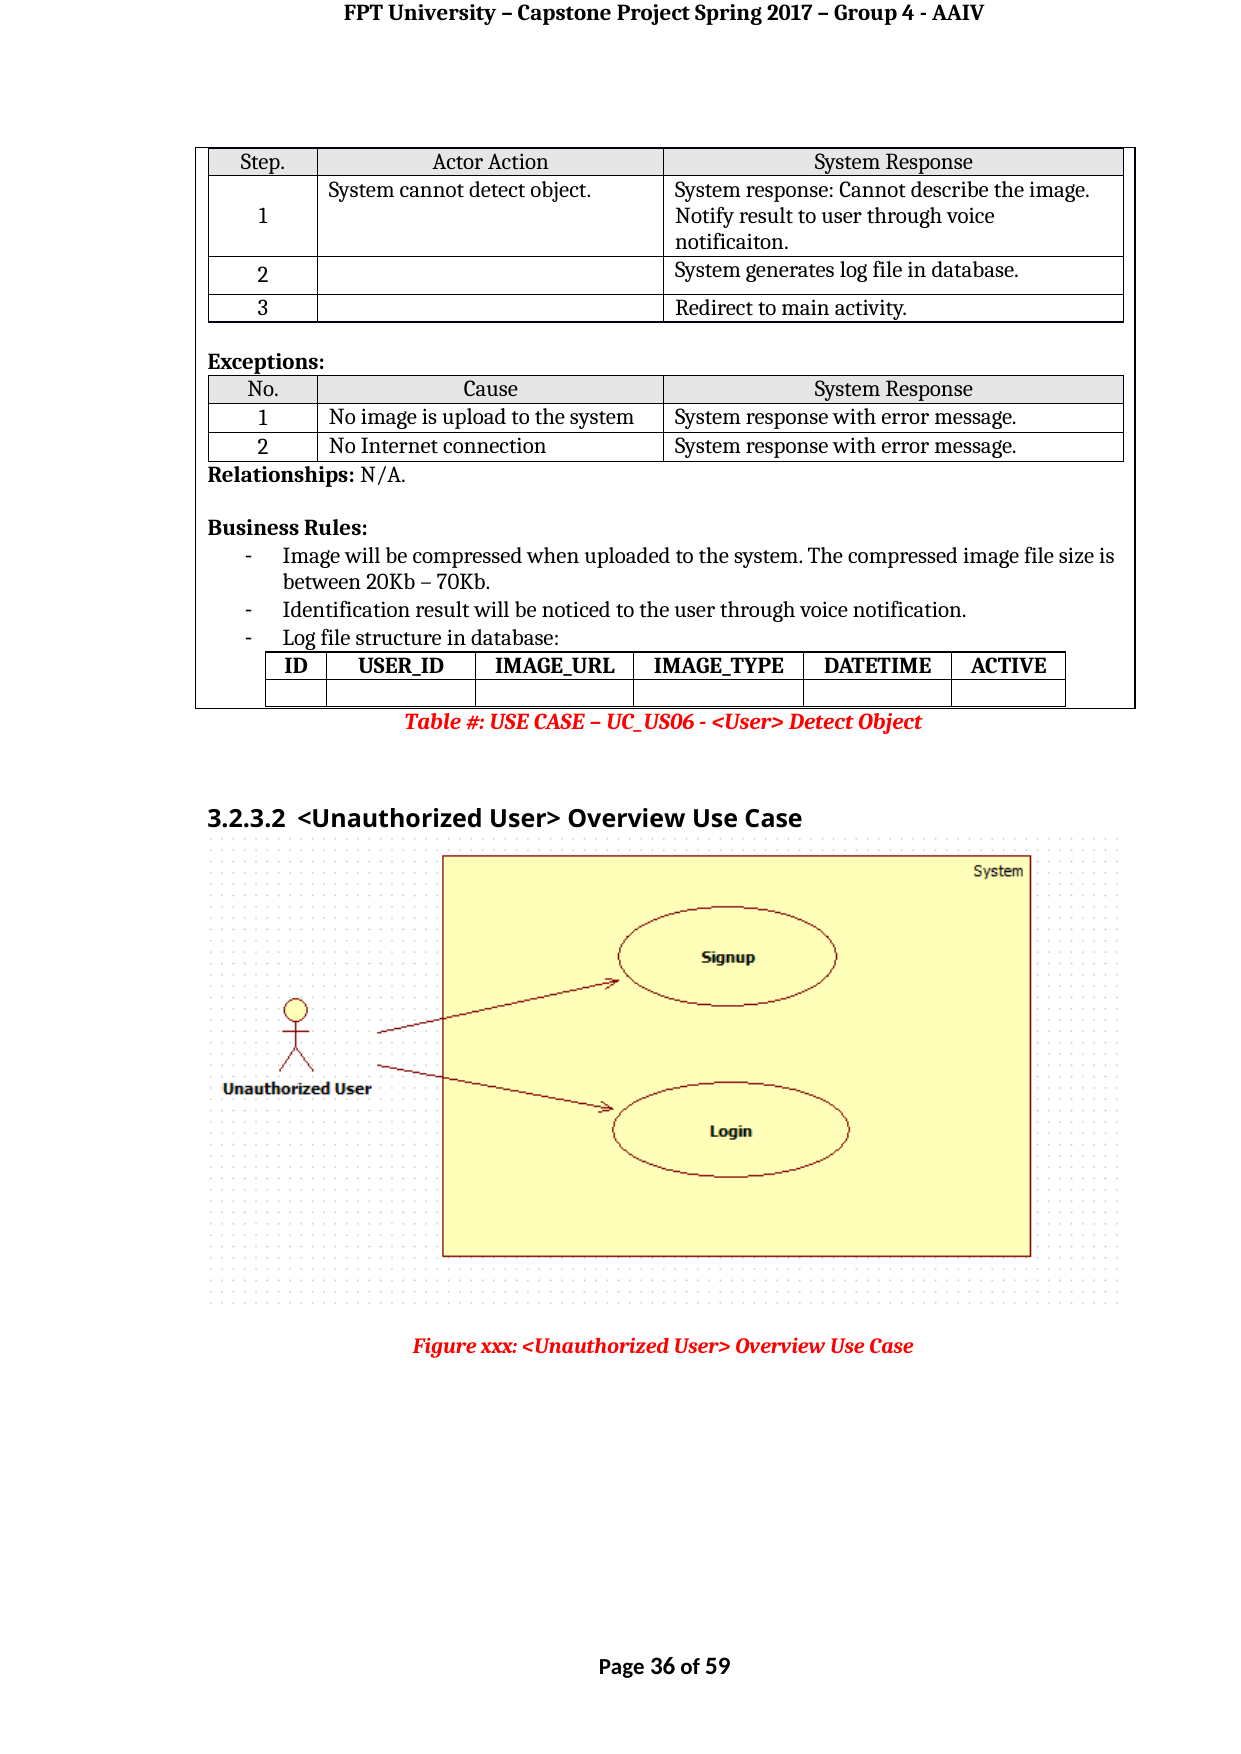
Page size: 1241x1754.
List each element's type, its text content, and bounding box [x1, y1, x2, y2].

text Figure xxx: <Unauthorized User> Overview Use Case [207, 1333, 1122, 1359]
subtitle <Unauthorized User> Overview Use Case [207, 800, 1122, 834]
picture [207, 837, 1122, 1311]
text Table #: USE CASE – UC_US06 - <User> Detect Object [207, 709, 1122, 735]
